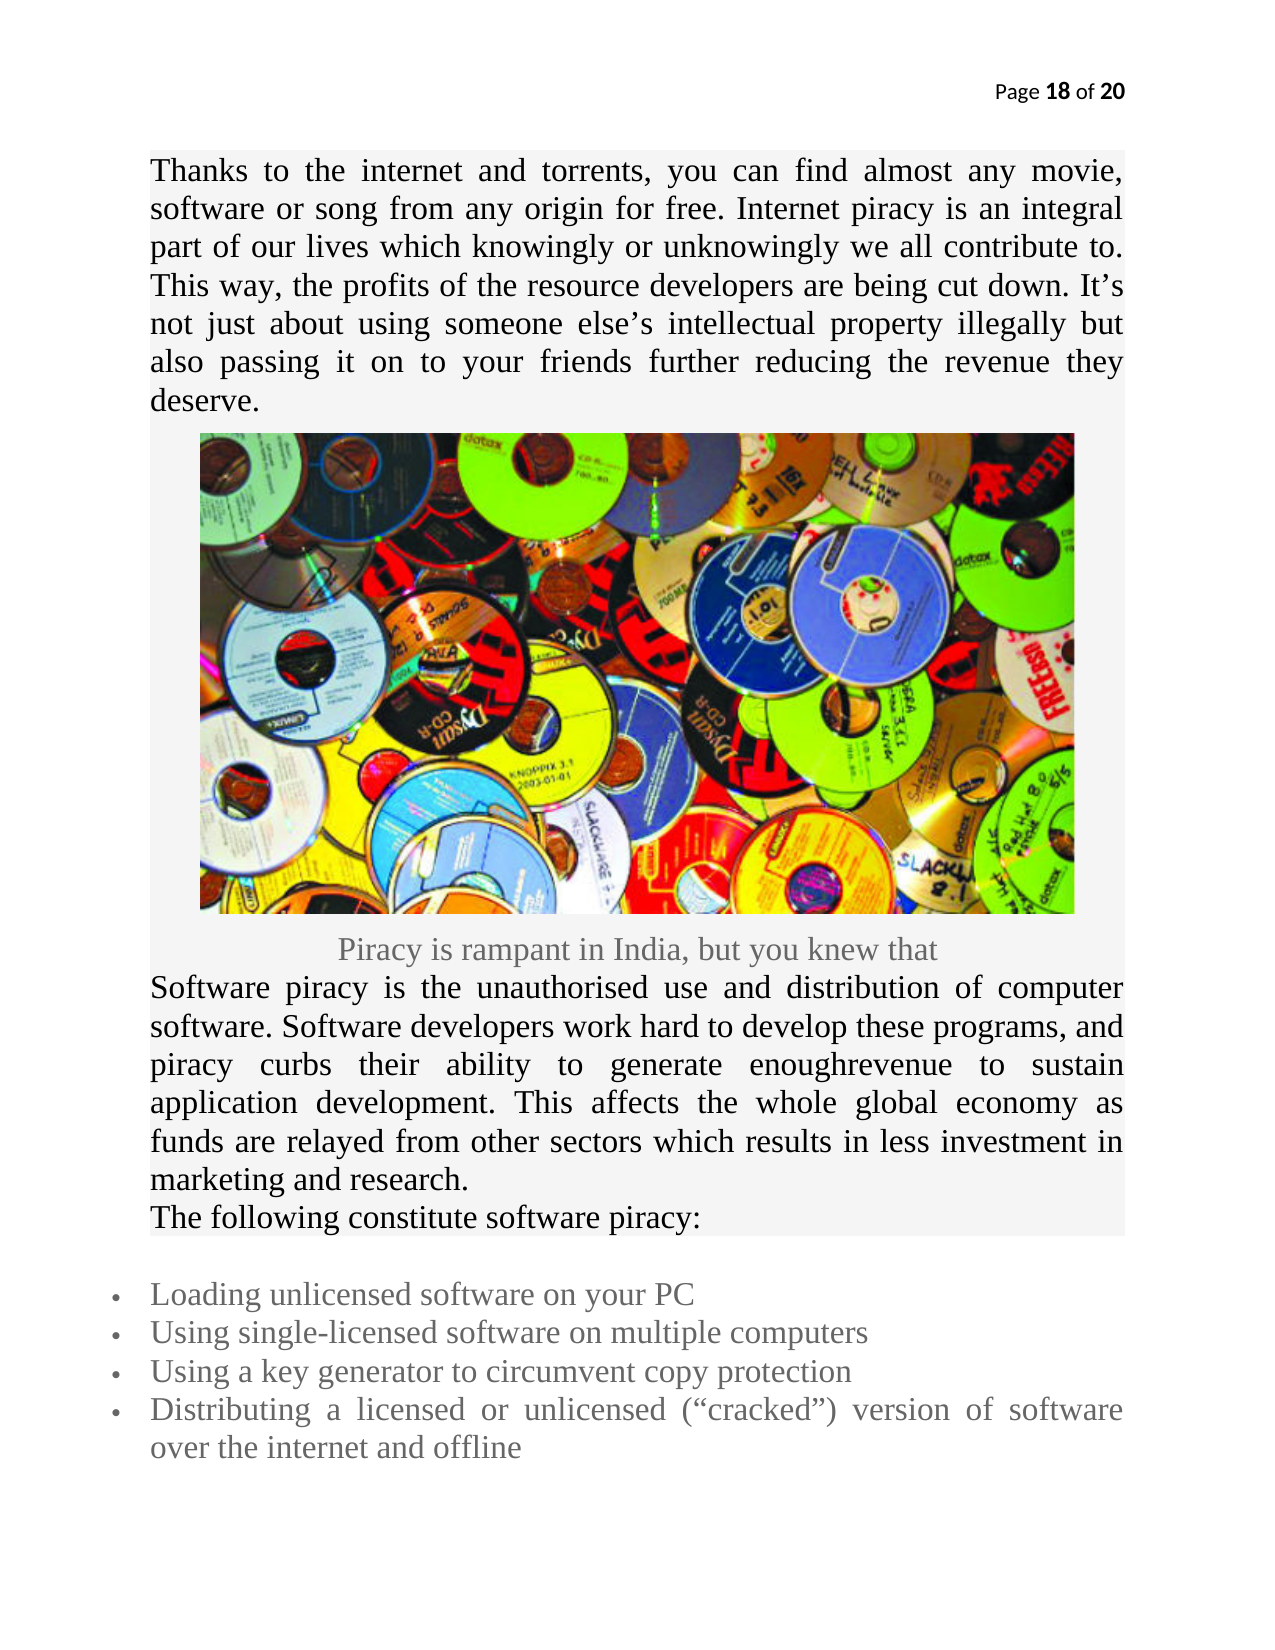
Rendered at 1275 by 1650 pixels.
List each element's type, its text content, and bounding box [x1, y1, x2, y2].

list Using a key generator to circumvent copy protection [112, 1351, 1125, 1389]
text The following constitute software piracy: [150, 1198, 1125, 1236]
list Distributing a licensed or unlicensed (“cracked”) version of software over the internet and offline [112, 1389, 1125, 1466]
picture [200, 433, 1075, 914]
text Piracy is rampant in India, but you knew that [150, 929, 1125, 968]
list Using single-licensed software on multiple computers [112, 1313, 1125, 1351]
text Software piracy is the unauthorised use and distribution of computer software. Software developers work hard to develop these programs, and piracy curbs their ability to generate enoughrevenue to sustain application development. This affects the whole global economy as funds are relayed from other sectors which results in less investment in marketing and research. [150, 968, 1125, 1198]
text Thanks to the internet and torrents, you can find almost any movie, software or song from any origin for free. Internet piracy is an integral part of our lives which knowingly or unknowingly we all contribute to. This way, the profits of the resource developers are being cut down. It’s not just about using someone else’s intellectual property illegally but also passing it on to your friends further reducing the revenue they deserve. [150, 150, 1125, 418]
list Loading unlicensed software on your PC [112, 1274, 1125, 1313]
